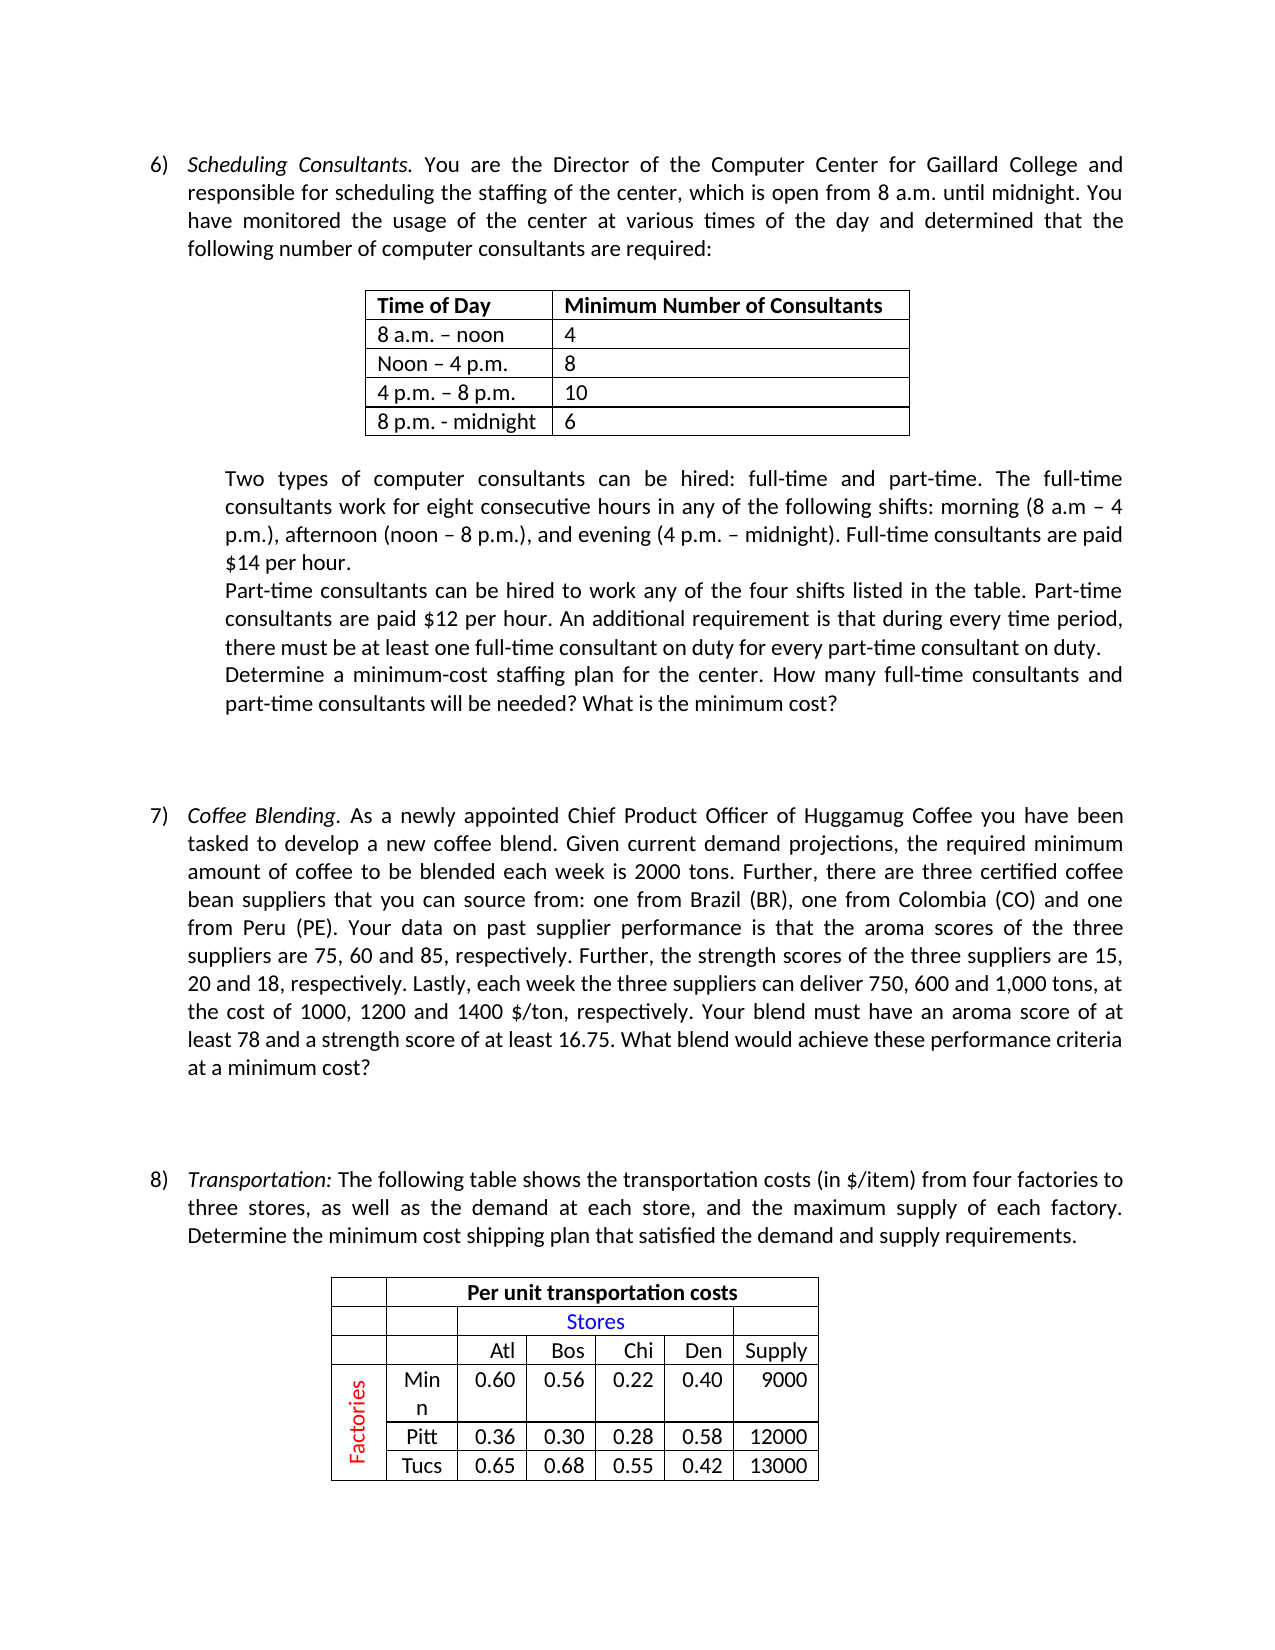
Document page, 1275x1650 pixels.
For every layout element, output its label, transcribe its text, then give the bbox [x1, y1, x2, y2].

table_cell 0.36 [458, 1423, 526, 1450]
table_cell 8 [553, 349, 909, 377]
table_cell Chi [596, 1336, 664, 1364]
table_cell Stores [458, 1307, 733, 1335]
table_cell 0.58 [665, 1423, 733, 1450]
table_cell 12000 [734, 1423, 818, 1450]
table_cell 13000 [734, 1451, 818, 1479]
table_cell Atl [458, 1336, 526, 1364]
table_header Per unit transportation costs [387, 1278, 818, 1306]
table_cell 0.65 [458, 1451, 526, 1479]
table_cell [387, 1336, 457, 1364]
table_cell Bos [527, 1336, 595, 1364]
table_cell 0.30 [527, 1423, 595, 1450]
table_cell 6 [553, 408, 909, 435]
text Two types of computer consultants can be hired: full-time and part-time. The full-time consultants work for eight consecutive hours in any of the following shifts: morning (8 a.m – 4 p.m.), afternoon (noon – 8 p.m.), and evening (4 p.m. – midnight). Full-time consultants are paid $14 per hour. [225, 464, 1125, 577]
table_header [332, 1278, 386, 1306]
table_cell 0.60 [458, 1365, 526, 1421]
table_cell 9000 [734, 1365, 818, 1421]
table_cell 8 p.m. - midnight [366, 408, 552, 435]
table_cell 10 [553, 378, 909, 406]
table_cell 0.56 [527, 1365, 595, 1421]
table_header Minimum Number of Consultants [553, 291, 909, 319]
table_cell [332, 1307, 386, 1335]
table_cell Minn [387, 1365, 457, 1421]
table_cell Noon – 4 p.m. [366, 349, 552, 377]
table_cell Pitt [387, 1423, 457, 1450]
table_cell 4 p.m. – 8 p.m. [366, 378, 552, 406]
list Coffee Blending. As a newly appointed Chief Product Officer of Huggamug Coffee you have been tasked to develop a new coffee blend. Given current demand projections, the required minimum amount of coffee to be blended each week is 2000 tons. Further, there are three certified coffee bean suppliers that you can source from: one from Brazil (BR), one from Colombia (CO) and one from Peru (PE). Your data on past supplier performance is that the aroma scores of the three suppliers are 75, 60 and 85, respectively. Further, the strength scores of the three suppliers are 15, 20 and 18, respectively. Lastly, each week the three suppliers can deliver 750, 600 and 1,000 tons, at the cost of 1000, 1200 and 1400 $/ton, respectively. Your blend must have an aroma score of at least 78 and a strength score of at least 16.75. What blend would achieve these performance criteria at a minimum cost? [150, 801, 1125, 1081]
table_cell 0.55 [596, 1451, 664, 1479]
table_cell 4 [553, 320, 909, 348]
table_header Time of Day [366, 291, 552, 319]
table_cell 0.68 [527, 1451, 595, 1479]
table_cell Supply [734, 1336, 818, 1364]
table_cell Tucs [387, 1451, 457, 1479]
table_cell [332, 1336, 386, 1364]
table_cell 0.28 [596, 1423, 664, 1450]
table_cell [734, 1307, 818, 1335]
table_cell Factories [332, 1365, 386, 1479]
table_cell [387, 1307, 457, 1335]
table_cell 0.22 [596, 1365, 664, 1421]
table_cell 8 a.m. – noon [366, 320, 552, 348]
list Transportation: The following table shows the transportation costs (in $/item) from four factories to three stores, as well as the demand at each store, and the maximum supply of each factory. Determine the minimum cost shipping plan that satisfied the demand and supply requirements. [150, 1165, 1125, 1249]
list Scheduling Consultants. You are the Director of the Computer Center for Gaillard College and responsible for scheduling the staffing of the center, which is open from 8 a.m. until midnight. You have monitored the usage of the center at various times of the day and determined that the following number of computer consultants are required: [150, 150, 1125, 262]
text Part-time consultants can be hired to work any of the four shifts listed in the table. Part-time consultants are paid $12 per hour. An additional requirement is that during every time period, there must be at least one full-time consultant on duty for every part-time consultant on duty. [225, 577, 1125, 661]
table_cell 0.40 [665, 1365, 733, 1421]
table_cell Den [665, 1336, 733, 1364]
table_cell 0.42 [665, 1451, 733, 1479]
text Determine a minimum-cost staffing plan for the center. How many full-time consultants and part-time consultants will be needed? What is the minimum cost? [225, 661, 1125, 717]
